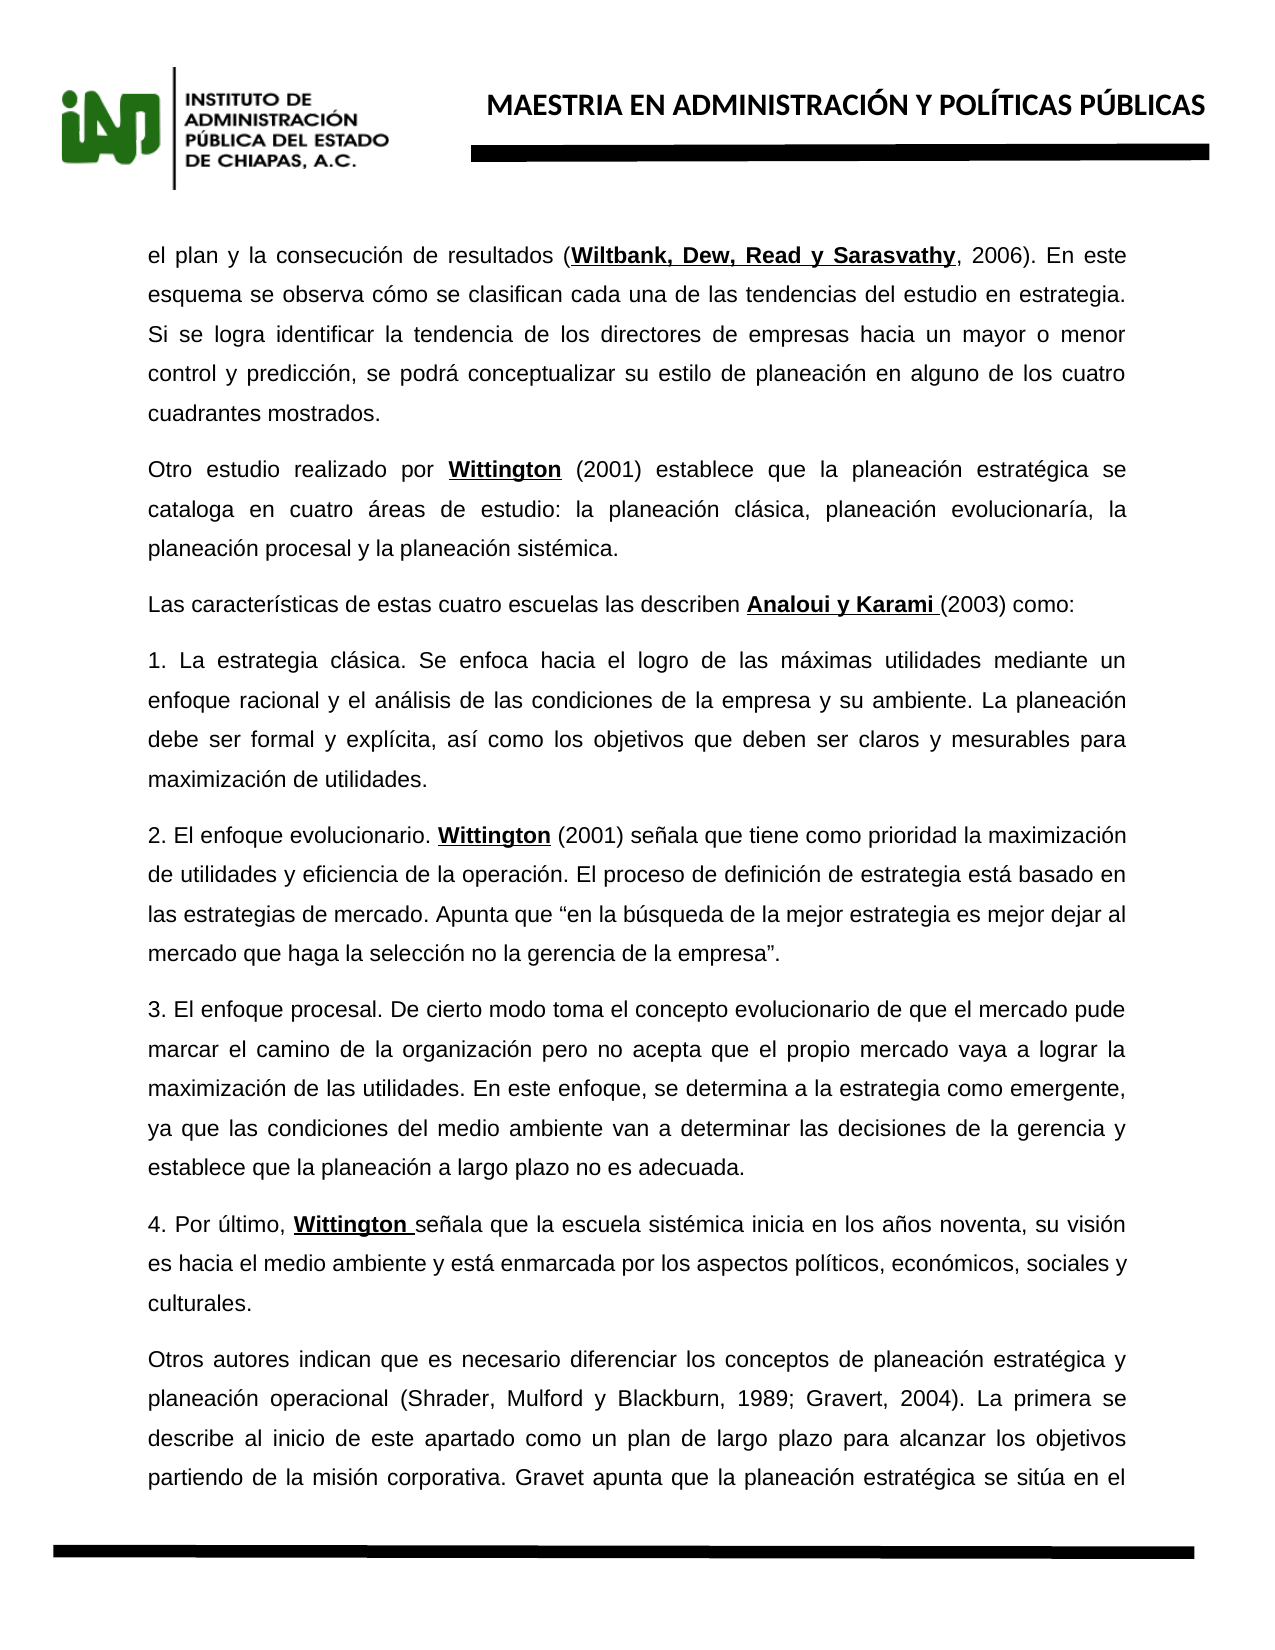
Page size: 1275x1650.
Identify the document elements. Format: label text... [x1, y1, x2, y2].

text 2. El enfoque evolucionario. Wittington (2001) señala que tiene como prioridad la maximización de utilidades y eficiencia de la operación. El proceso de definición de estrategia está basado en las estrategias de mercado. Apunta que “en la búsqueda de la mejor estrategia es mejor dejar al mercado que haga la selección no la gerencia de la empresa”. [148, 822, 1127, 967]
text Las características de estas cuatro escuelas las describen Analoui y Karami (2003) como: [148, 591, 1127, 617]
picture [61, 67, 389, 190]
text 4. Por último, Wittington señala que la escuela sistémica inicia en los años noventa, su visión es hacia el medio ambiente y está enmarcada por los aspectos políticos, económicos, sociales y culturales. [148, 1211, 1127, 1316]
text 1. La estrategia clásica. Se enfoca hacia el logro de las máximas utilidades mediante un enfoque racional y el análisis de las condiciones de la empresa y su ambiente. La planeación debe ser formal y explícita, así como los objetivos que deben ser claros y mesurables para maximización de utilidades. [148, 647, 1127, 792]
text 3. El enfoque procesal. De cierto modo toma el concepto evolucionario de que el mercado pude marcar el camino de la organización pero no acepta que el propio mercado vaya a lograr la maximización de las utilidades. En este enfoque, se determina a la estrategia como emergente, ya que las condiciones del medio ambiente van a determinar las decisiones de la gerencia y establece que la planeación a largo plazo no es adecuada. [148, 996, 1127, 1181]
text Otro estudio realizado por Wittington (2001) establece que la planeación estratégica se cataloga en cuatro áreas de estudio: la planeación clásica, planeación evolucionaría, la planeación procesal y la planeación sistémica. [148, 456, 1127, 561]
